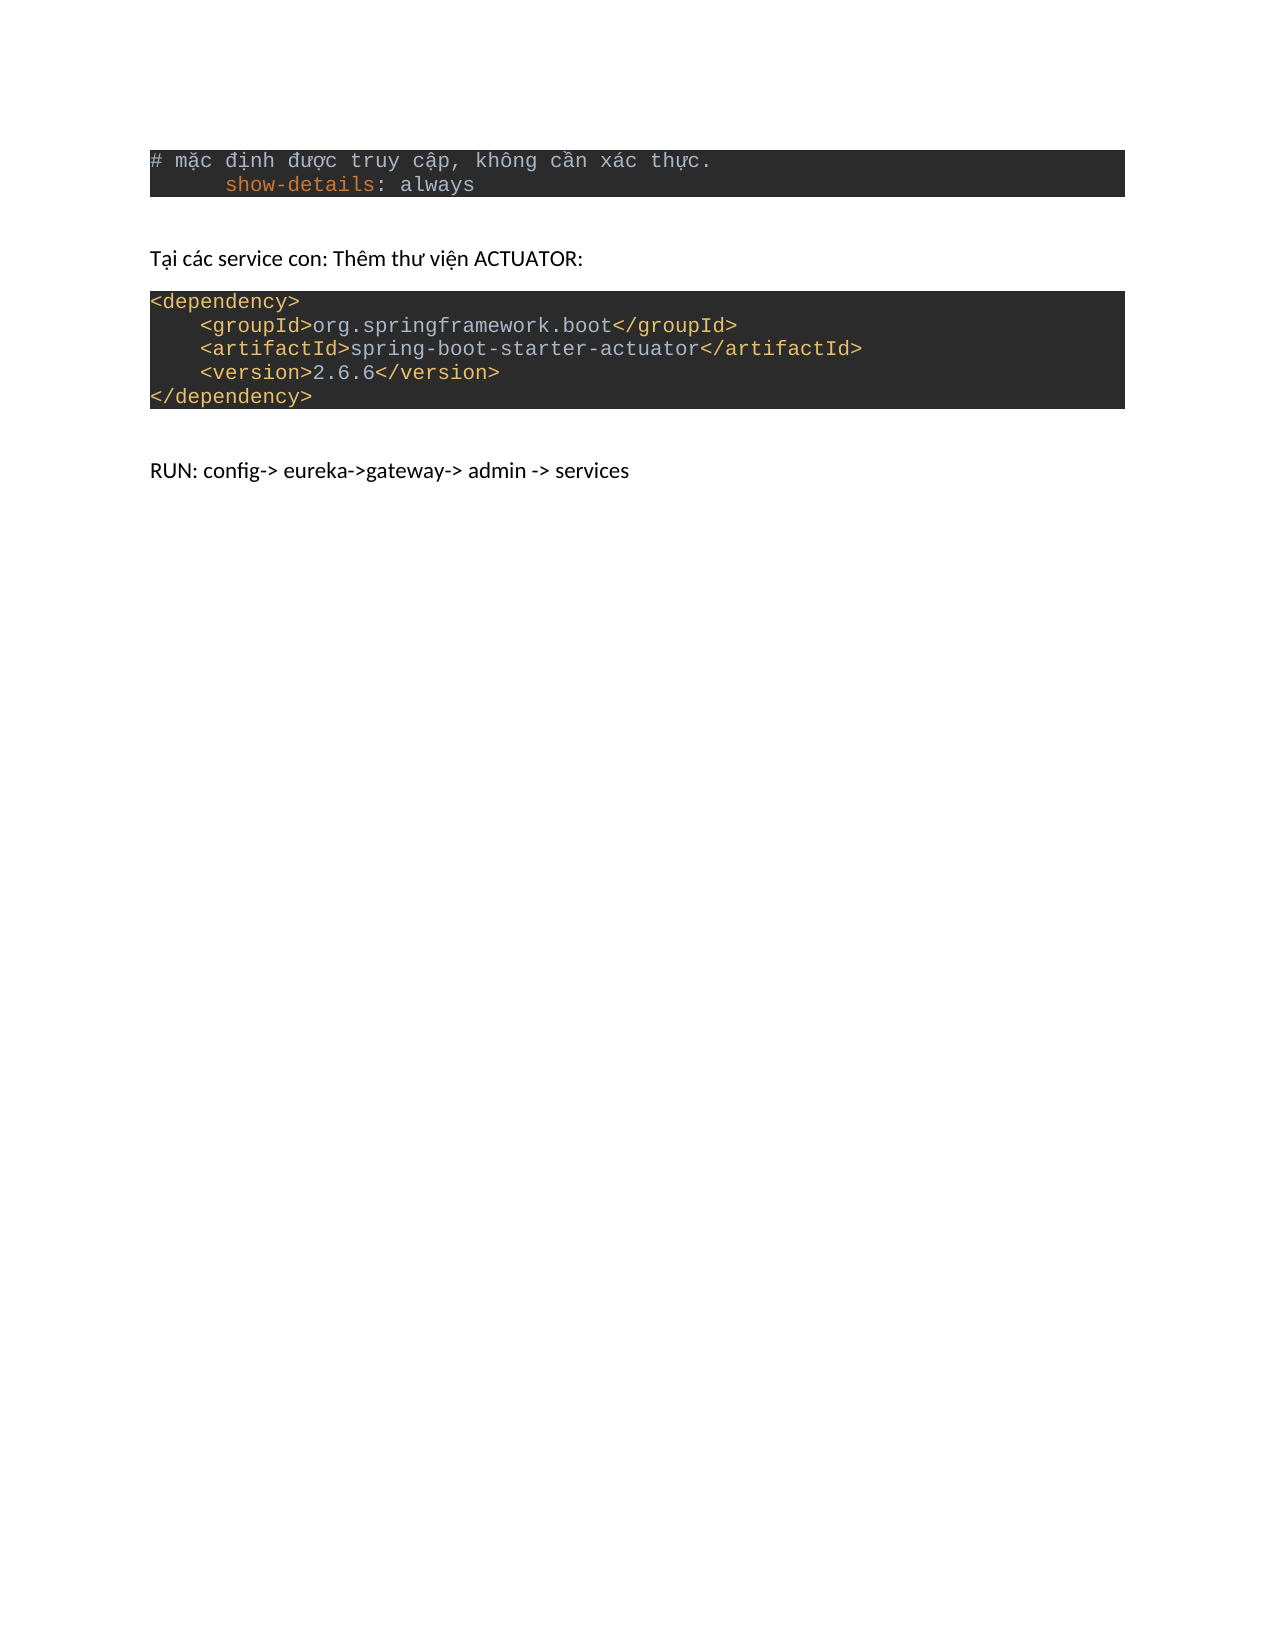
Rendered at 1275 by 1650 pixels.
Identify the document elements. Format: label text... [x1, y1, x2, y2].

text RUN: config-> eureka->gateway-> admin -> services [150, 456, 1125, 484]
text <dependency> <groupId>org.springframework.boot</groupId> <artifactId>spring-boot-starter-actuator</artifactId> <version>2.6.6</version> </dependency> [150, 291, 1125, 409]
text # mặc định được truy cập, không cần xác thực. show-details: always [150, 150, 1125, 197]
text Tại các service con: Thêm thư viện ACTUATOR: [150, 244, 1125, 272]
